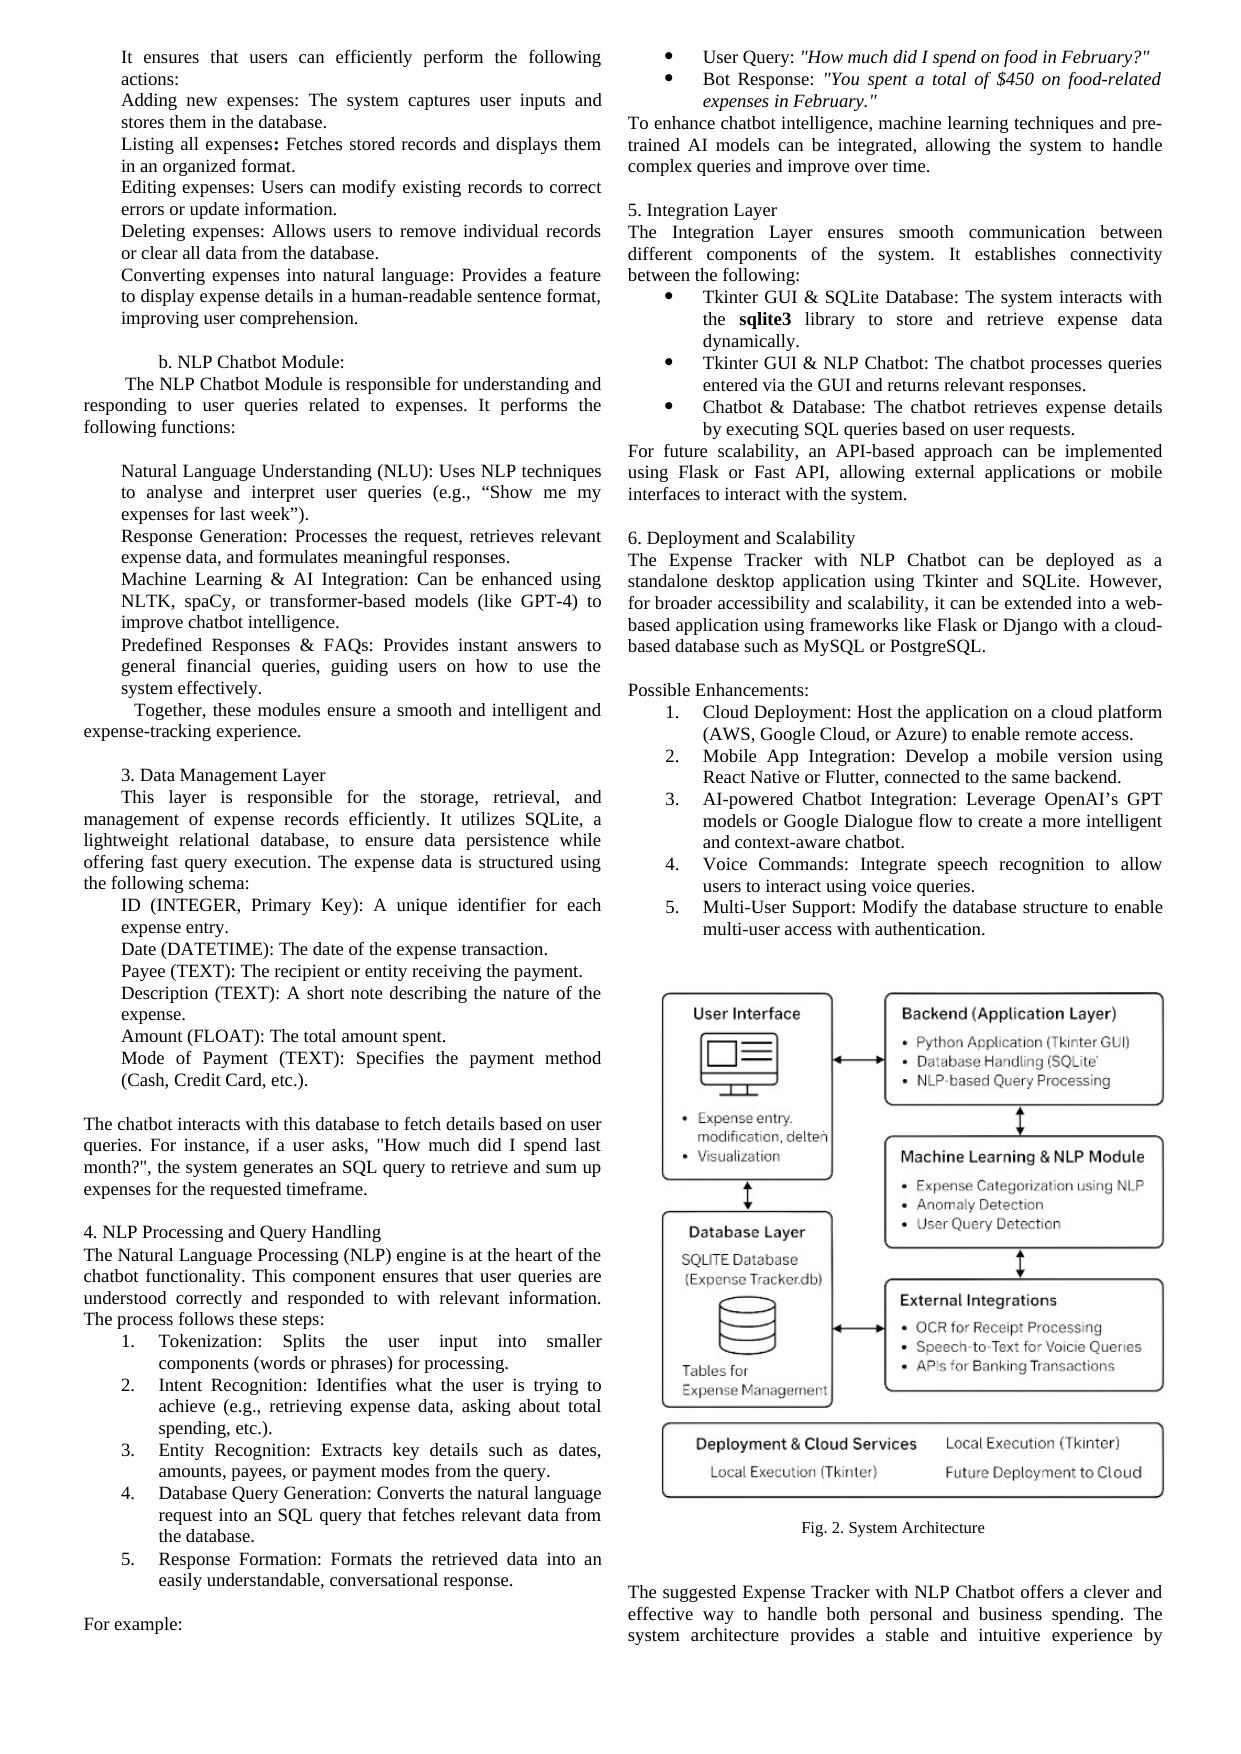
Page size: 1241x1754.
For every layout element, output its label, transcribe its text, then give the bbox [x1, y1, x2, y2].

text Editing expenses: Users can modify existing records to correct errors or update information. [121, 176, 602, 219]
list Intent Recognition: Identifies what the user is trying to achieve (e.g., retrieving expense data, asking about total spending, etc.). [121, 1374, 602, 1438]
list Multi-User Support: Modify the database structure to enable multi-user access with authentication. [665, 896, 1163, 939]
list Cloud Deployment: Host the application on a cloud platform (AWS, Google Cloud, or Azure) to enable remote access. [665, 701, 1163, 744]
text 5. Integration Layer [628, 199, 1163, 221]
text Deleting expenses: Allows users to remove individual records or clear all data from the database. [121, 220, 602, 263]
text The Expense Tracker with NLP Chatbot can be deployed as a standalone desktop application using Tkinter and SQLite. However, for broader accessibility and scalability, it can be extended into a web-based application using frameworks like Flask or Django with a cloud-based database such as MySQL or PostgreSQL. [628, 549, 1163, 657]
list Chatbot & Database: The chatbot retrieves expense details by executing SQL queries based on user requests. [665, 396, 1163, 439]
text The Integration Layer ensures smooth communication between different components of the system. It establishes connectivity between the following: [628, 221, 1163, 286]
text The chatbot interacts with this database to fetch details based on user queries. For instance, if a user asks, "How much did I spend last month?", the system generates an SQL query to retrieve and sum up expenses for the requested timeframe. [83, 1113, 602, 1199]
picture [627, 968, 1177, 1518]
list Entity Recognition: Extracts key details such as dates, amounts, payees, or payment modes from the query. [121, 1439, 602, 1482]
text The Natural Language Processing (NLP) engine is at the heart of the chatbot functionality. This component ensures that user queries are understood correctly and responded to with relevant information. The process follows these steps: [83, 1243, 602, 1330]
text Possible Enhancements: [628, 679, 1163, 701]
text 4. NLP Processing and Query Handling [83, 1221, 602, 1243]
text For future scalability, an API-based approach can be implemented using Flask or Fast API, allowing external applications or mobile interfaces to interact with the system. [628, 440, 1163, 504]
text Natural Language Understanding (NLU): Uses NLP techniques to analyse and interpret user queries (e.g., “Show me my expenses for last week”). [121, 460, 602, 524]
text b. NLP Chatbot Module: [158, 351, 602, 372]
list Tokenization: Splits the user input into smaller components (words or phrases) for processing. [121, 1330, 602, 1373]
text Payee (TEXT): The recipient or entity receiving the payment. [121, 960, 602, 981]
text Adding new expenses: The system captures user inputs and stores them in the database. [121, 89, 602, 132]
text For example: [83, 1613, 602, 1634]
text Together, these modules ensure a smooth and intelligent and expense-tracking experience. [83, 698, 602, 742]
text Amount (FLOAT): The total amount spent. [121, 1025, 602, 1047]
text Converting expenses into natural language: Provides a feature to display expense details in a human-readable sentence format, improving user comprehension. [121, 263, 602, 328]
text 3. Data Management Layer [83, 764, 602, 786]
list Tkinter GUI & NLP Chatbot: The chatbot processes queries entered via the GUI and returns relevant responses. [665, 352, 1163, 395]
list Bot Response: "You spent a total of $450 on food-related expenses in February." [665, 68, 1163, 112]
text The NLP Chatbot Module is responsible for understanding and responding to user queries related to expenses. It performs the following functions: [83, 373, 602, 437]
list Response Formation: Formats the retrieved data into an easily understandable, conversational response. [121, 1547, 602, 1591]
text ID (INTEGER, Primary Key): A unique identifier for each expense entry. [121, 894, 602, 937]
text This layer is responsible for the storage, retrieval, and management of expense records efficiently. It utilizes SQLite, a lightweight relational database, to ensure data persistence while offering fast query execution. The expense data is structured using the following schema: [83, 786, 602, 894]
list User Query: "How much did I spend on food in February?" [665, 46, 1163, 68]
list Mobile App Integration: Develop a mobile version using React Native or Flutter, connected to the same backend. [665, 744, 1163, 788]
list AI-powered Chatbot Integration: Leverage OpenAI’s GPT models or Google Dialogue flow to create a more intelligent and context-aware chatbot. [665, 788, 1163, 853]
list Database Query Generation: Converts the natural language request into an SQL query that fetches relevant data from the database. [121, 1482, 602, 1547]
text Machine Learning & AI Integration: Can be enhanced using NLTK, spaCy, or transformer-based models (like GPT-4) to improve chatbot intelligence. [121, 568, 602, 633]
text Fig. 2. System Architecture [639, 1518, 1147, 1537]
text Date (DATETIME): The date of the expense transaction. [121, 938, 602, 959]
text Predefined Responses & FAQs: Provides instant answers to general financial queries, guiding users on how to use the system effectively. [121, 633, 602, 698]
text To enhance chatbot intelligence, machine learning techniques and pre-trained AI models can be integrated, allowing the system to handle complex queries and improve over time. [628, 112, 1163, 177]
text Listing all expenses: Fetches stored records and displays them in an organized format. [121, 133, 602, 176]
list Voice Commands: Integrate speech recognition to allow users to interact using voice queries. [665, 853, 1163, 896]
text 6. Deployment and Scalability [628, 527, 1163, 548]
list Tkinter GUI & SQLite Database: The system interacts with the sqlite3 library to store and retrieve expense data dynamically. [665, 286, 1163, 351]
text Description (TEXT): A short note describing the nature of the expense. [121, 982, 602, 1025]
text Mode of Payment (TEXT): Specifies the payment method (Cash, Credit Card, etc.). [121, 1047, 602, 1090]
text Response Generation: Processes the request, retrieves relevant expense data, and formulates meaningful responses. [121, 525, 602, 568]
